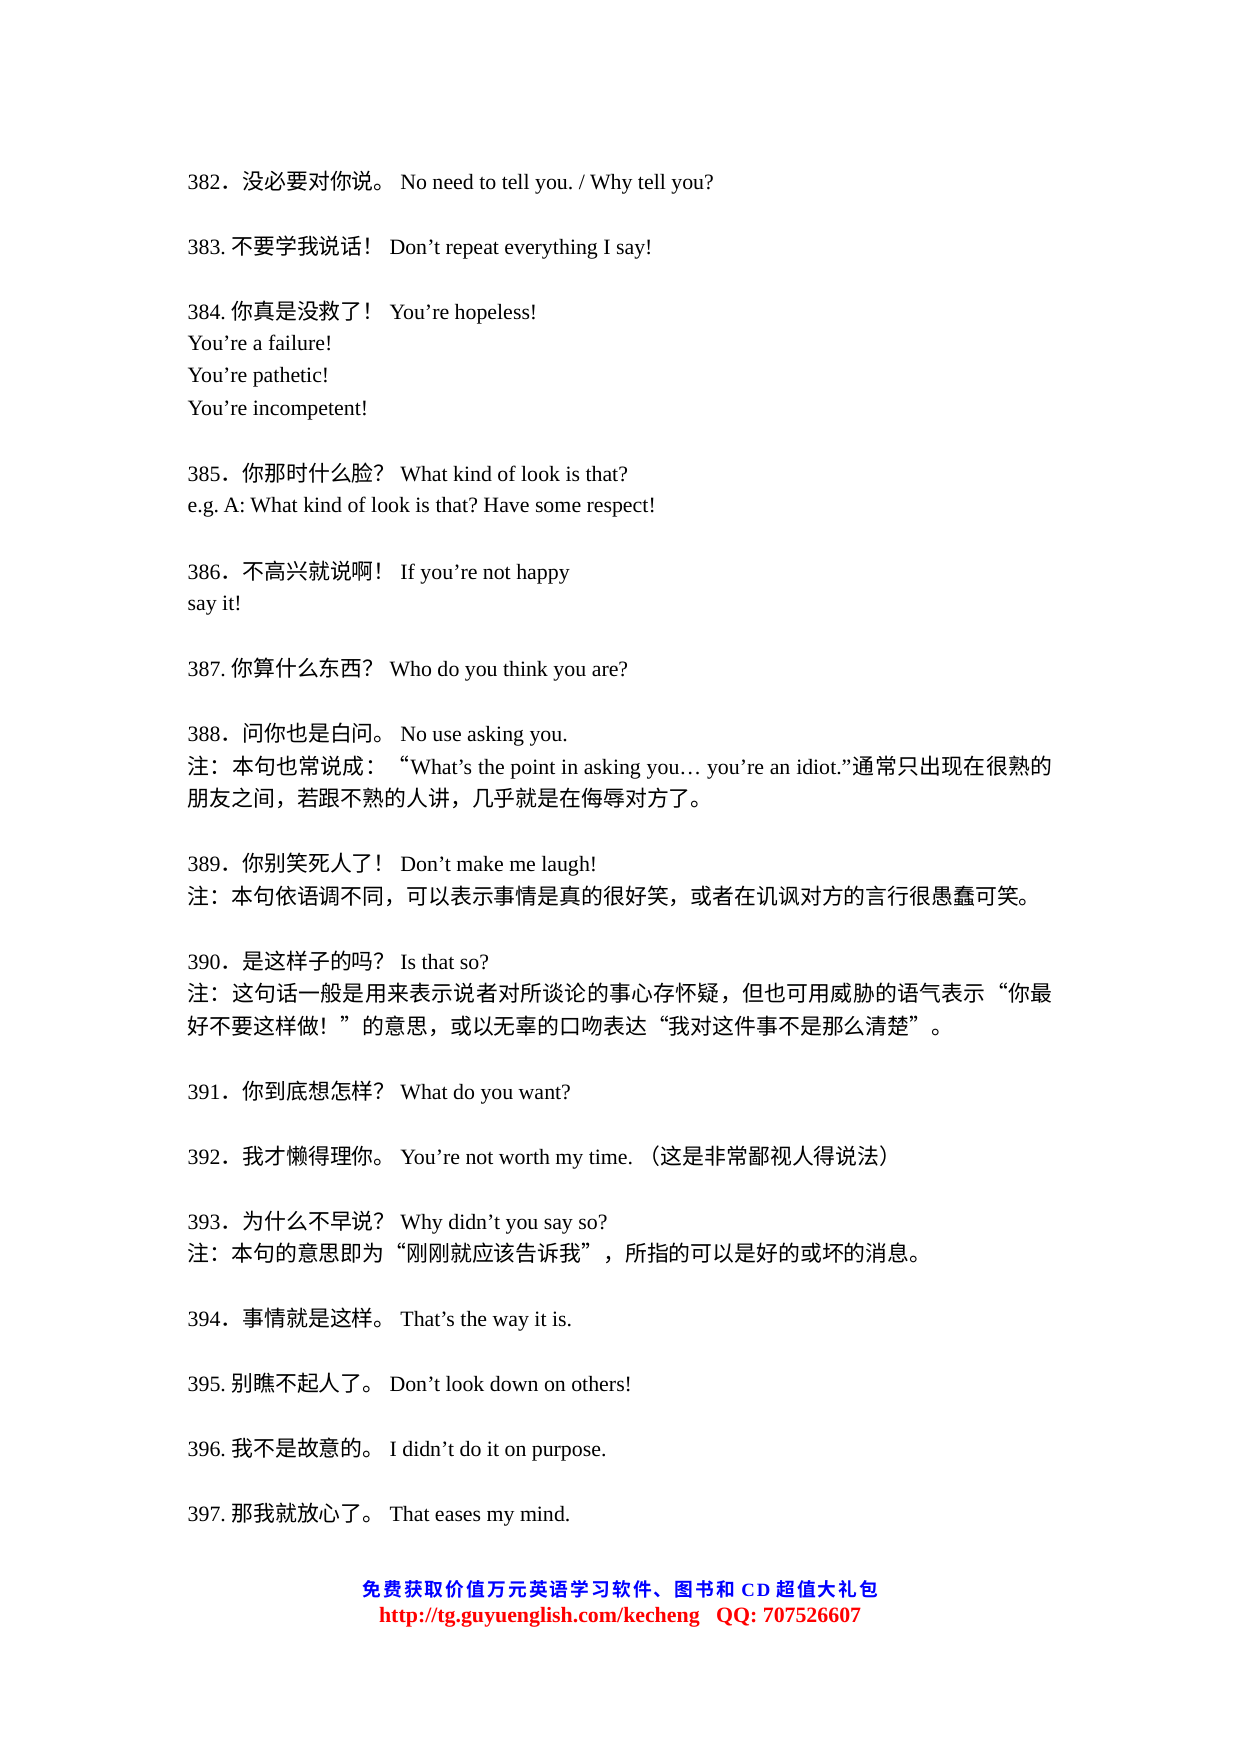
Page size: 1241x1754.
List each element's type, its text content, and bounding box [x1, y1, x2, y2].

text 384. 你真是没救了！ You’re hopeless! [187, 293, 1053, 326]
text 注：本句的意思即为“刚刚就应该告诉我”，所指的可以是好的或坏的消息。 [187, 1236, 1053, 1268]
text 386．不高兴就说啊！ If you’re not happy [187, 553, 1053, 586]
text You’re incompetent! [187, 391, 1053, 423]
text 387. 你算什么东西？ Who do you think you are? [187, 651, 1053, 683]
text 395. 别瞧不起人了。 Don’t look down on others! [187, 1366, 1053, 1398]
text 390．是这样子的吗？ Is that so? [187, 943, 1053, 976]
text 382．没必要对你说。 No need to tell you. / Why tell you? [187, 163, 1053, 196]
text 383. 不要学我说话！ Don’t repeat everything I say! [187, 228, 1053, 261]
text 393．为什么不早说？ Why didn’t you say so? [187, 1203, 1053, 1236]
text 394．事情就是这样。 That’s the way it is. [187, 1301, 1053, 1333]
text say it! [187, 586, 1053, 618]
text 注：本句依语调不同，可以表示事情是真的很好笑，或者在讥讽对方的言行很愚蠢可笑。 [187, 878, 1053, 911]
text 389．你别笑死人了！ Don’t make me laugh! [187, 846, 1053, 878]
text You’re a failure! [187, 326, 1053, 358]
text 注：本句也常说成：“What’s the point in asking you… you’re an idiot.”通常只出现在很熟的朋友之间，若跟不熟的人讲，几乎就是在侮辱对方了。 [187, 748, 1053, 813]
text e.g. A: What kind of look is that? Have some respect! [187, 488, 1053, 521]
text You’re pathetic! [187, 358, 1053, 391]
text 396. 我不是故意的。 I didn’t do it on purpose. [187, 1431, 1053, 1463]
text 392．我才懒得理你。 You’re not worth my time. （这是非常鄙视人得说法） [187, 1138, 1053, 1171]
text 注：这句话一般是用来表示说者对所谈论的事心存怀疑，但也可用威胁的语气表示“你最好不要这样做！”的意思，或以无辜的口吻表达“我对这件事不是那么清楚”。 [187, 976, 1053, 1041]
text 385．你那时什么脸？ What kind of look is that? [187, 456, 1053, 488]
text 388．问你也是白问。 No use asking you. [187, 716, 1053, 748]
text 391．你到底想怎样？ What do you want? [187, 1073, 1053, 1106]
text 397. 那我就放心了。 That eases my mind. [187, 1496, 1053, 1528]
